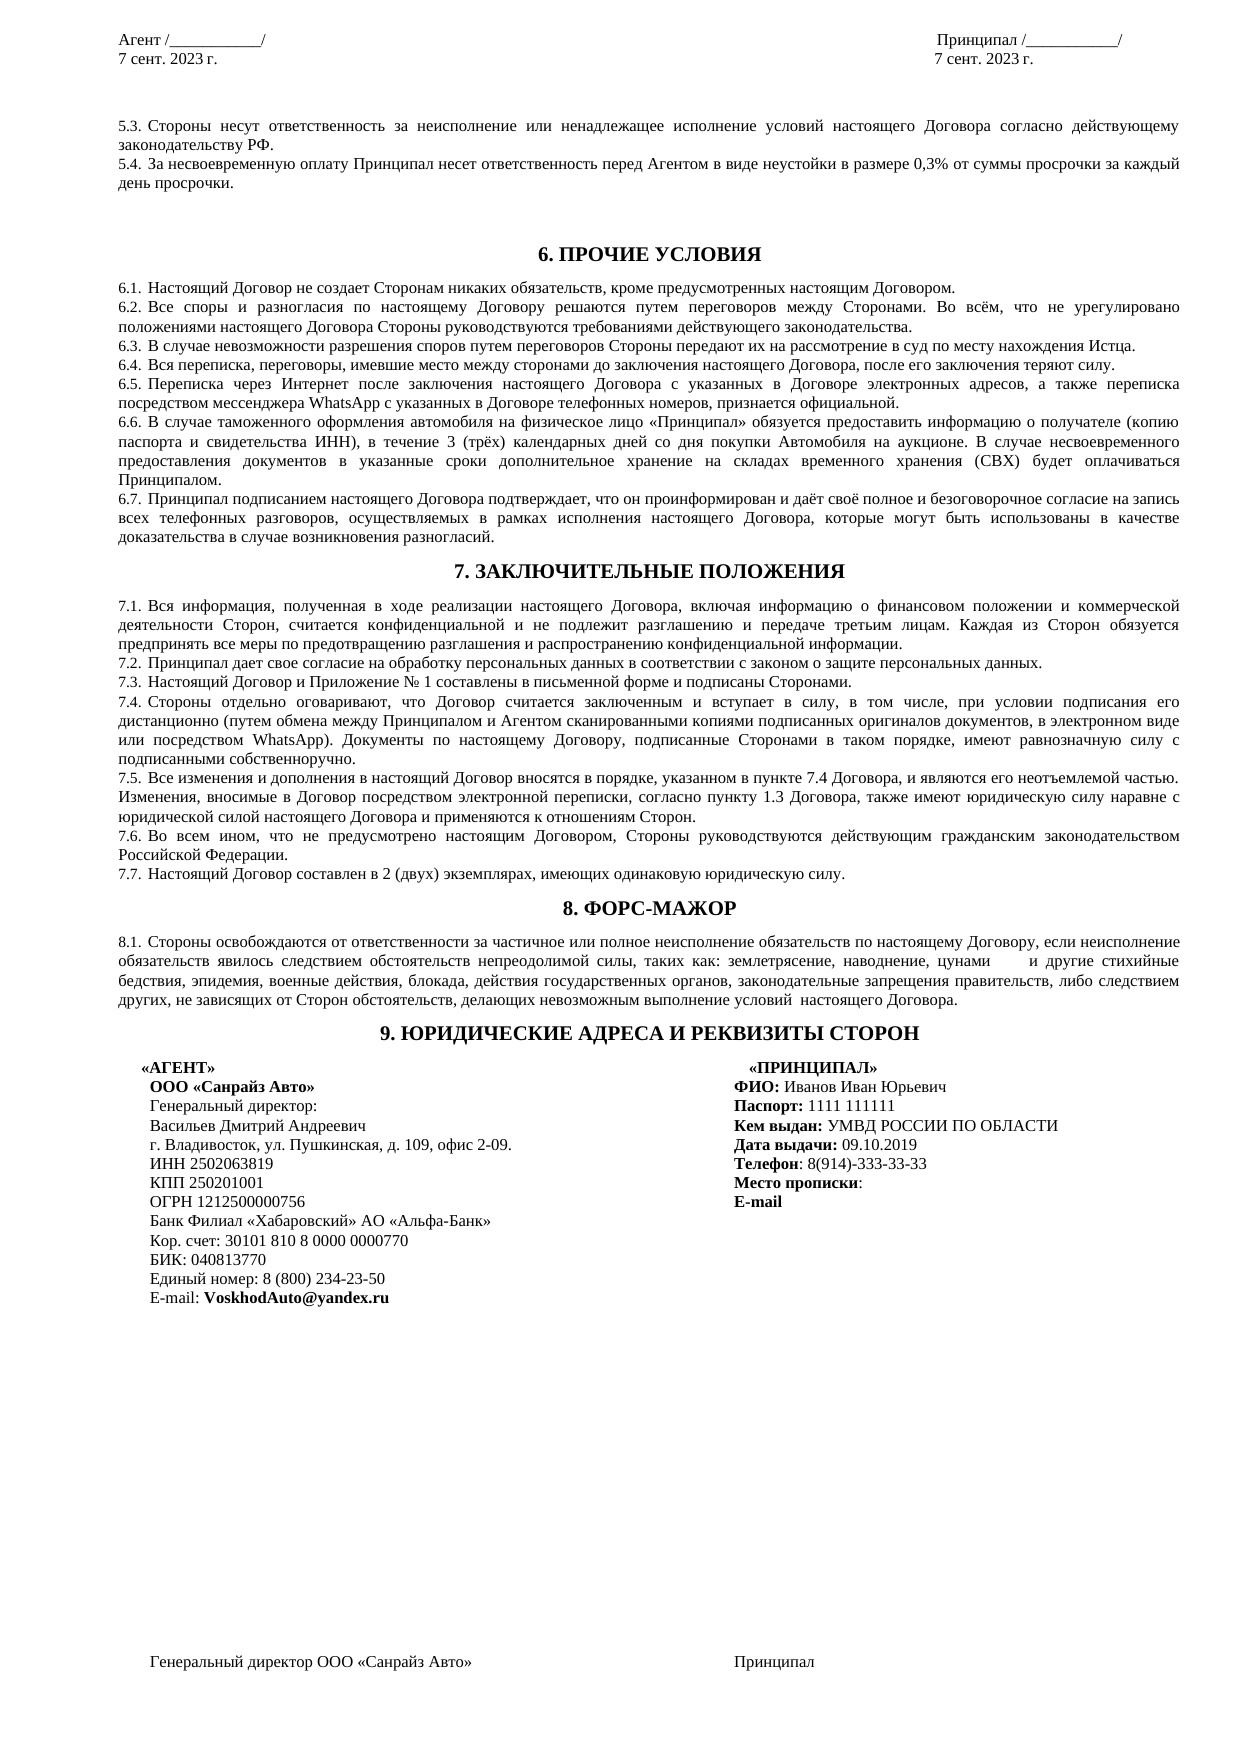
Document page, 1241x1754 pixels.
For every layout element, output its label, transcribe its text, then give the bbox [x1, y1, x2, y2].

list Стороны освобождаются от ответственности за частичное или полное неисполнение обязательств по настоящему Договору, если неисполнение обязательств явилось следствием обстоятельств непреодолимой силы, таких как: землетрясение, наводнение, цунами и другие стихийные бедствия, эпидемия, военные действия, блокада, действия государственных органов, законодательные запрещения правительств, либо следствием других, не зависящих от Сторон обстоятельств, делающих невозможным выполнение условий настоящего Договора. [118, 932, 1181, 1009]
list Все споры и разногласия по настоящему Договору решаются путем переговоров между Сторонами. Во всём, что не урегулировано положениями настоящего Договора Стороны руководствуются требованиями действующего законодательства. [118, 297, 1181, 336]
list Вся информация, полученная в ходе реализации настоящего Договора, включая информацию о финансовом положении и коммерческой деятельности Сторон, считается конфиденциальной и не подлежит разглашению и передаче третьим лицам. Каждая из Сторон обязуется предпринять все меры по предотвращению разглашения и распространению конфиденциальной информации. [118, 596, 1181, 653]
text 8. ФОРС-МАЖОР [118, 896, 1181, 919]
list За несвоевременную оплату Принципал несет ответственность перед Агентом в виде неустойки в размере 0,3% от суммы просрочки за каждый день просрочки. [118, 154, 1181, 192]
text Агент /___________/ Принципал /___________/ [118, 29, 1175, 49]
list Настоящий Договор не создает Сторонам никаких обязательств, кроме предусмотренных настоящим Договором. [118, 278, 1181, 297]
list Переписка через Интернет после заключения настоящего Договора с указанных в Договоре электронных адресов, а также переписка посредством мессенджера WhatsApp с указанных в Договоре телефонных номеров, признается официальной. [118, 374, 1181, 412]
text 7 сент. 2023 г. 7 сент. 2023 г. [118, 49, 1181, 68]
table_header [138, 1077, 679, 1738]
list Принципал дает свое согласие на обработку персональных данных в соответствии с законом о защите персональных данных. [118, 653, 1181, 672]
text 9. ЮРИДИЧЕСКИЕ АДРЕСА И РЕКВИЗИТЫ СТОРОН [118, 1021, 1181, 1045]
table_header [679, 1077, 1240, 1738]
text 6. ПРОЧИЕ УСЛОВИЯ [118, 242, 1181, 266]
list Стороны отдельно оговаривают, что Договор считается заключенным и вступает в силу, в том числе, при условии подписания его дистанционно (путем обмена между Принципалом и Агентом сканированными копиями подписанных оригиналов документов, в электронном виде или посредством WhatsApp). Документы по настоящему Договору, подписанные Сторонами в таком порядке, имеют равнозначную силу с подписанными собственноручно. [118, 691, 1181, 768]
list Стороны несут ответственность за неисполнение или ненадлежащее исполнение условий настоящего Договора согласно действующему законодательству РФ. [118, 116, 1181, 154]
list Принципал подписанием настоящего Договора подтверждает, что он проинформирован и даёт своё полное и безоговорочное согласие на запись всех телефонных разговоров, осуществляемых в рамках исполнения настоящего Договора, которые могут быть использованы в качестве доказательства в случае возникновения разногласий. [118, 489, 1181, 546]
list Все изменения и дополнения в настоящий Договор вносятся в порядке, указанном в пункте 7.4 Договора, и являются его неотъемлемой частью. Изменения, вносимые в Договор посредством электронной переписки, согласно пункту 1.3 Договора, также имеют юридическую силу наравне с юридической силой настоящего Договора и применяются к отношениям Сторон. [118, 768, 1181, 826]
list Настоящий Договор составлен в 2 (двух) экземплярах, имеющих одинаковую юридическую силу. [118, 864, 1181, 883]
list Настоящий Договор и Приложение № 1 составлены в письменной форме и подписаны Сторонами. [118, 672, 1181, 691]
text 7. ЗАКЛЮЧИТЕЛЬНЫЕ ПОЛОЖЕНИЯ [118, 559, 1181, 583]
list Во всем ином, что не предусмотрено настоящим Договором, Стороны руководствуются действующим гражданским законодательством Российской Федерации. [118, 826, 1181, 864]
text «АГЕНТ» «ПРИНЦИПАЛ» [124, 1058, 1175, 1077]
list В случае таможенного оформления автомобиля на физическое лицо «Принципал» обязуется предоставить информацию о получателе (копию паспорта и свидетельства ИНН), в течение 3 (трёх) календарных дней со дня покупки Автомобиля на аукционе. В случае несвоевременного предоставления документов в указанные сроки дополнительное хранение на складах временного хранения (СВХ) будет оплачиваться Принципалом. [118, 412, 1181, 489]
list Вся переписка, переговоры, имевшие место между сторонами до заключения настоящего Договора, после его заключения теряют силу. [118, 355, 1181, 374]
list В случае невозможности разрешения споров путем переговоров Стороны передают их на рассмотрение в суд по месту нахождения Истца. [118, 336, 1181, 355]
